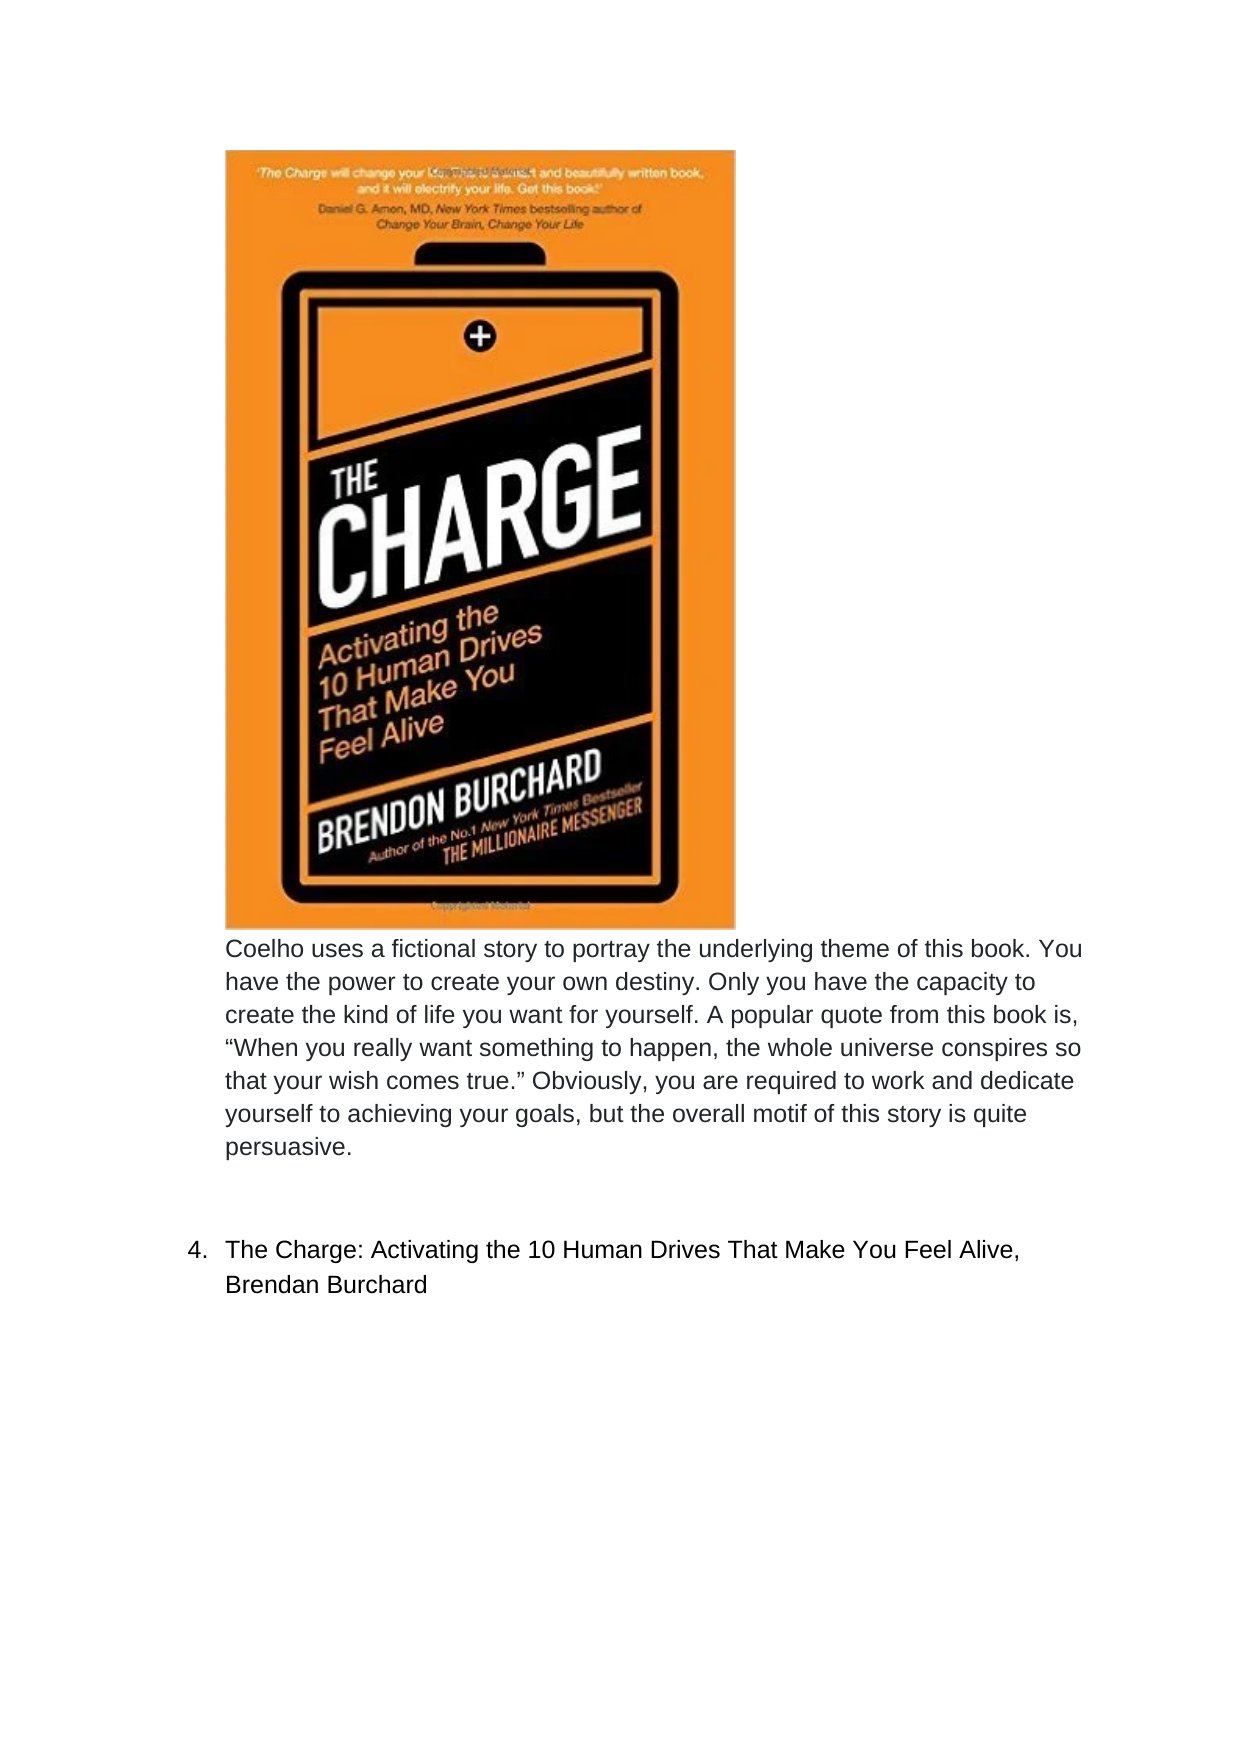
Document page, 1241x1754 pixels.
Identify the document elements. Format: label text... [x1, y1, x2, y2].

list The Charge: Activating the 10 Human Drives That Make You Feel Alive, Brendan Burchard [187, 1236, 1090, 1299]
picture [225, 150, 736, 930]
text Coelho uses a fictional story to portray the underlying theme of this book. You have the power to create your own destiny. Only you have the capacity to create the kind of life you want for yourself. A popular quote from this book is, “When you really want something to happen, the whole universe conspires so that your wish comes true.” Obviously, you are required to work and dedicate yourself to achieving your goals, but the overall motif of this story is quite persuasive. [225, 933, 1090, 1160]
